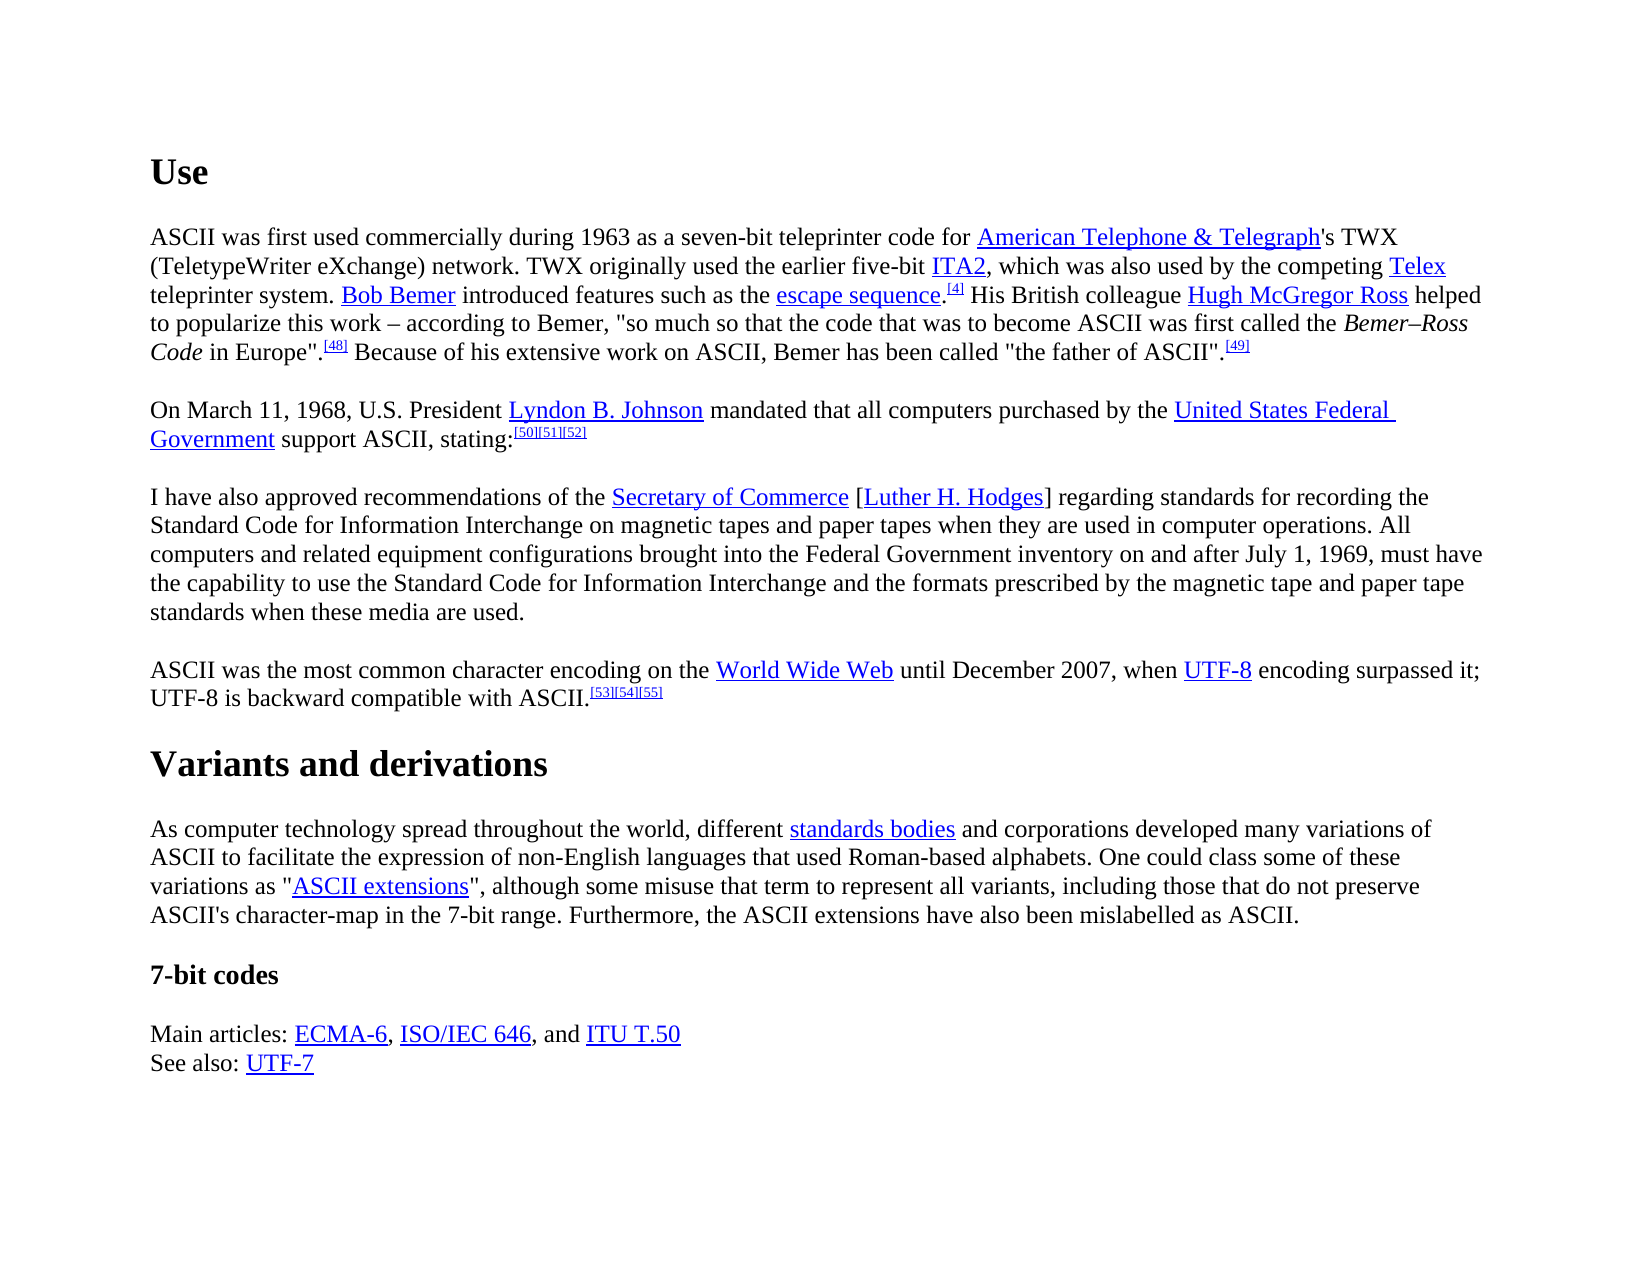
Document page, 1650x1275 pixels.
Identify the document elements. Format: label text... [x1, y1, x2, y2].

text ASCII was the most common character encoding on the World Wide Web until December 2007, when UTF-8 encoding surpassed it; UTF-8 is backward compatible with ASCII.[53][54][55] [150, 655, 1500, 712]
text See also: UTF-7 [150, 1048, 1500, 1077]
text As computer technology spread throughout the world, different standards bodies and corporations developed many variations of ASCII to facilitate the expression of non-English languages that used Roman-based alphabets. One could class some of these variations as "ASCII extensions", although some misuse that term to represent all variants, including those that do not preserve ASCII's character-map in the 7-bit range. Furthermore, the ASCII extensions have also been mislabelled as ASCII. [150, 814, 1500, 929]
text ASCII was first used commercially during 1963 as a seven-bit teleprinter code for American Telephone & Telegraph's TWX (TeletypeWriter eXchange) network. TWX originally used the earlier five-bit ITA2, which was also used by the competing Telex teleprinter system. Bob Bemer introduced features such as the escape sequence.[4] His British colleague Hugh McGregor Ross helped to popularize this work – according to Bemer, "so much so that the code that was to become ASCII was first called the Bemer–Ross Code in Europe".[48] Because of his extensive work on ASCII, Bemer has been called "the father of ASCII".[49] [150, 222, 1500, 366]
text On March 11, 1968, U.S. President Lyndon B. Johnson mandated that all computers purchased by the United States Federal Government support ASCII, stating:[50][51][52] [150, 395, 1500, 453]
text Variants and derivations [150, 741, 1500, 784]
text Main articles: ECMA-6, ISO/IEC 646, and ITU T.50 [150, 1019, 1500, 1048]
text Use [150, 150, 1500, 193]
text I have also approved recommendations of the Secretary of Commerce [Luther H. Hodges] regarding standards for recording the Standard Code for Information Interchange on magnetic tapes and paper tapes when they are used in computer operations. All computers and related equipment configurations brought into the Federal Government inventory on and after July 1, 1969, must have the capability to use the Standard Code for Information Interchange and the formats prescribed by the magnetic tape and paper tape standards when these media are used. [150, 482, 1500, 626]
text 7-bit codes [150, 958, 1500, 990]
